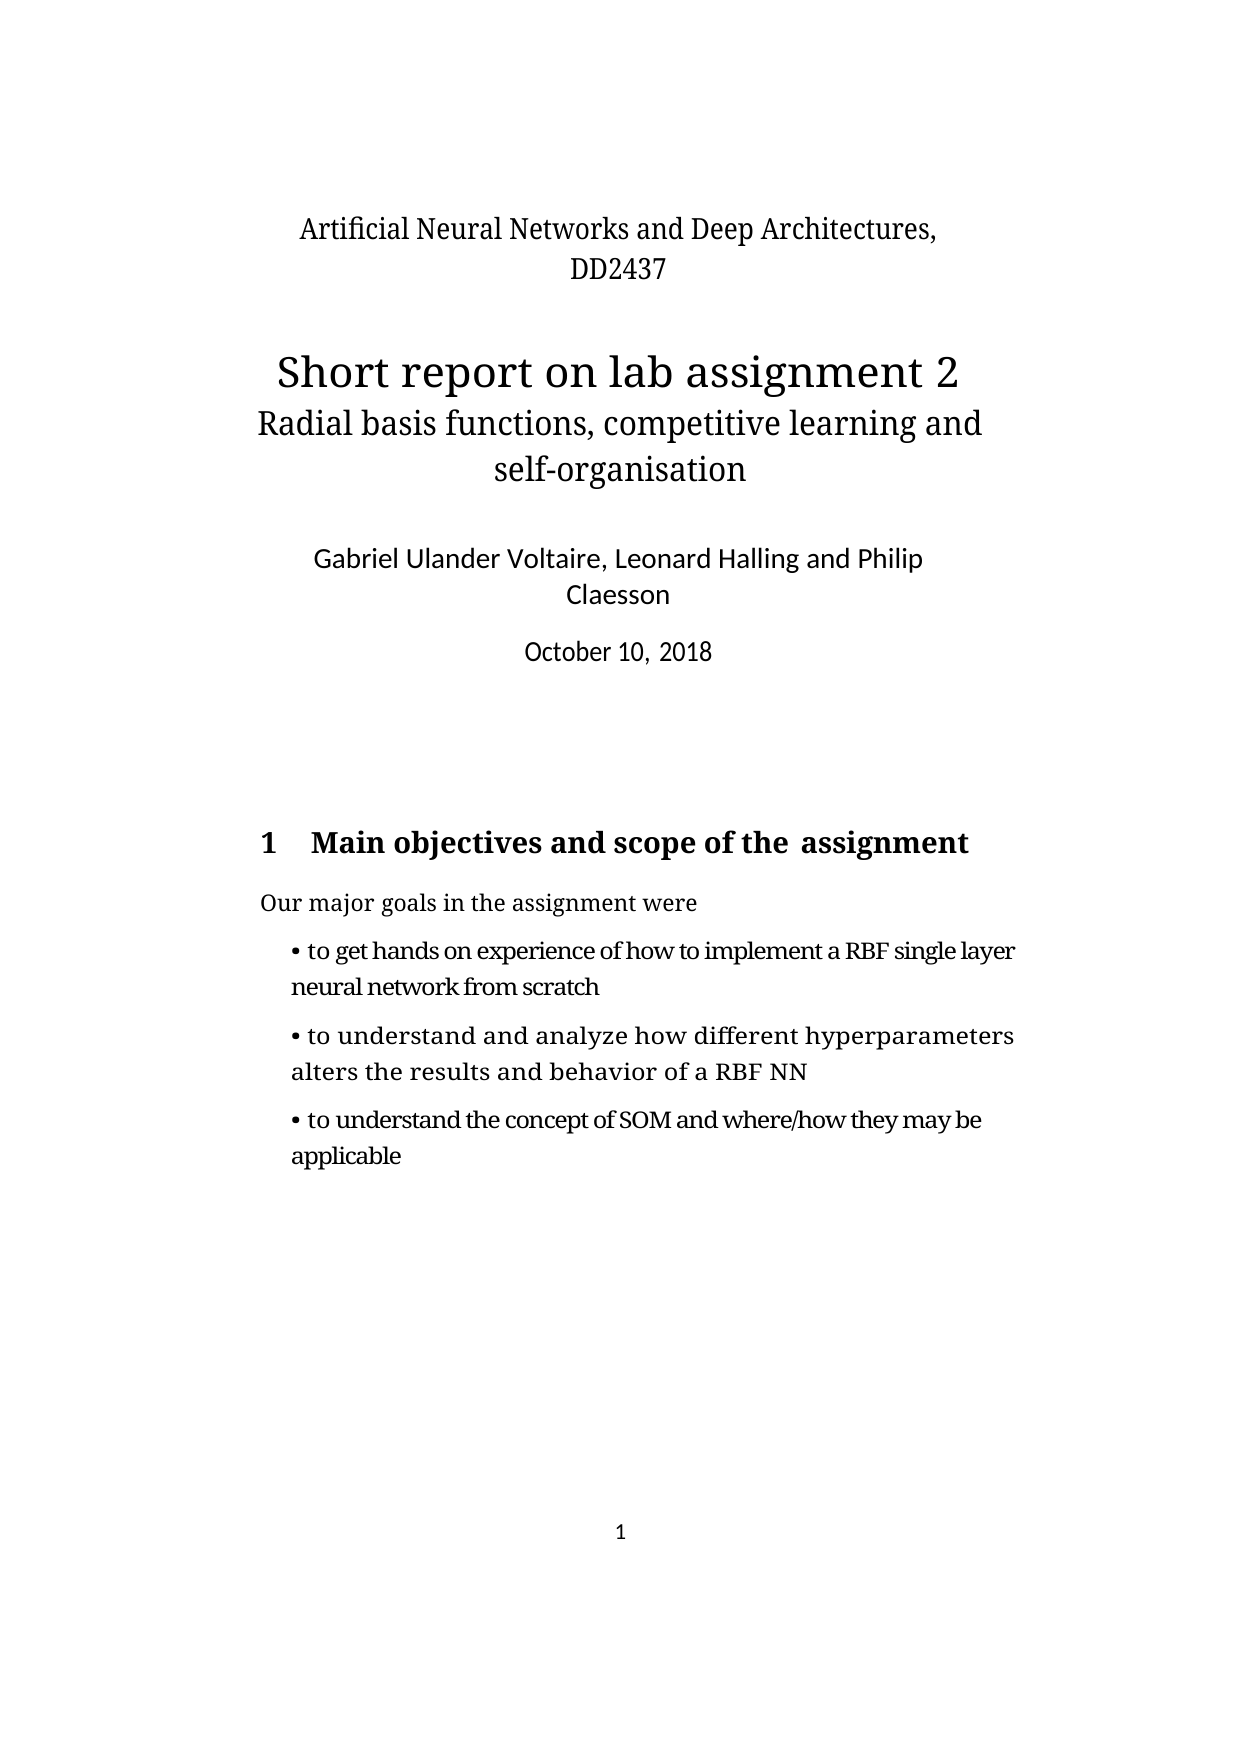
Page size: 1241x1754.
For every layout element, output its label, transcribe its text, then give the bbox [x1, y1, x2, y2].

subtitle Our major goals in the assignment were [260, 887, 1065, 918]
text Artificial Neural Networks and Deep Architectures, DD2437 [260, 208, 976, 288]
text Short report on lab assignment 2 [260, 343, 976, 399]
list Main objectives and scope of the assignment [261, 822, 1065, 862]
subtitle October 10, 2018 [260, 633, 976, 669]
text • to understand the concept of SOM and where/how they may be applicable [291, 1104, 1065, 1171]
text Radial basis functions, competitive learning and [175, 400, 1065, 446]
text • to understand and analyze how different hyperparameters alters the results and behavior of a RBF NN [291, 1020, 1065, 1087]
text self-organisation [175, 446, 1065, 492]
text • to get hands on experience of how to implement a RBF single layer neural network from scratch [291, 935, 1065, 1002]
text Gabriel Ulander Voltaire, Leonard Halling and Philip Claesson [260, 541, 976, 612]
